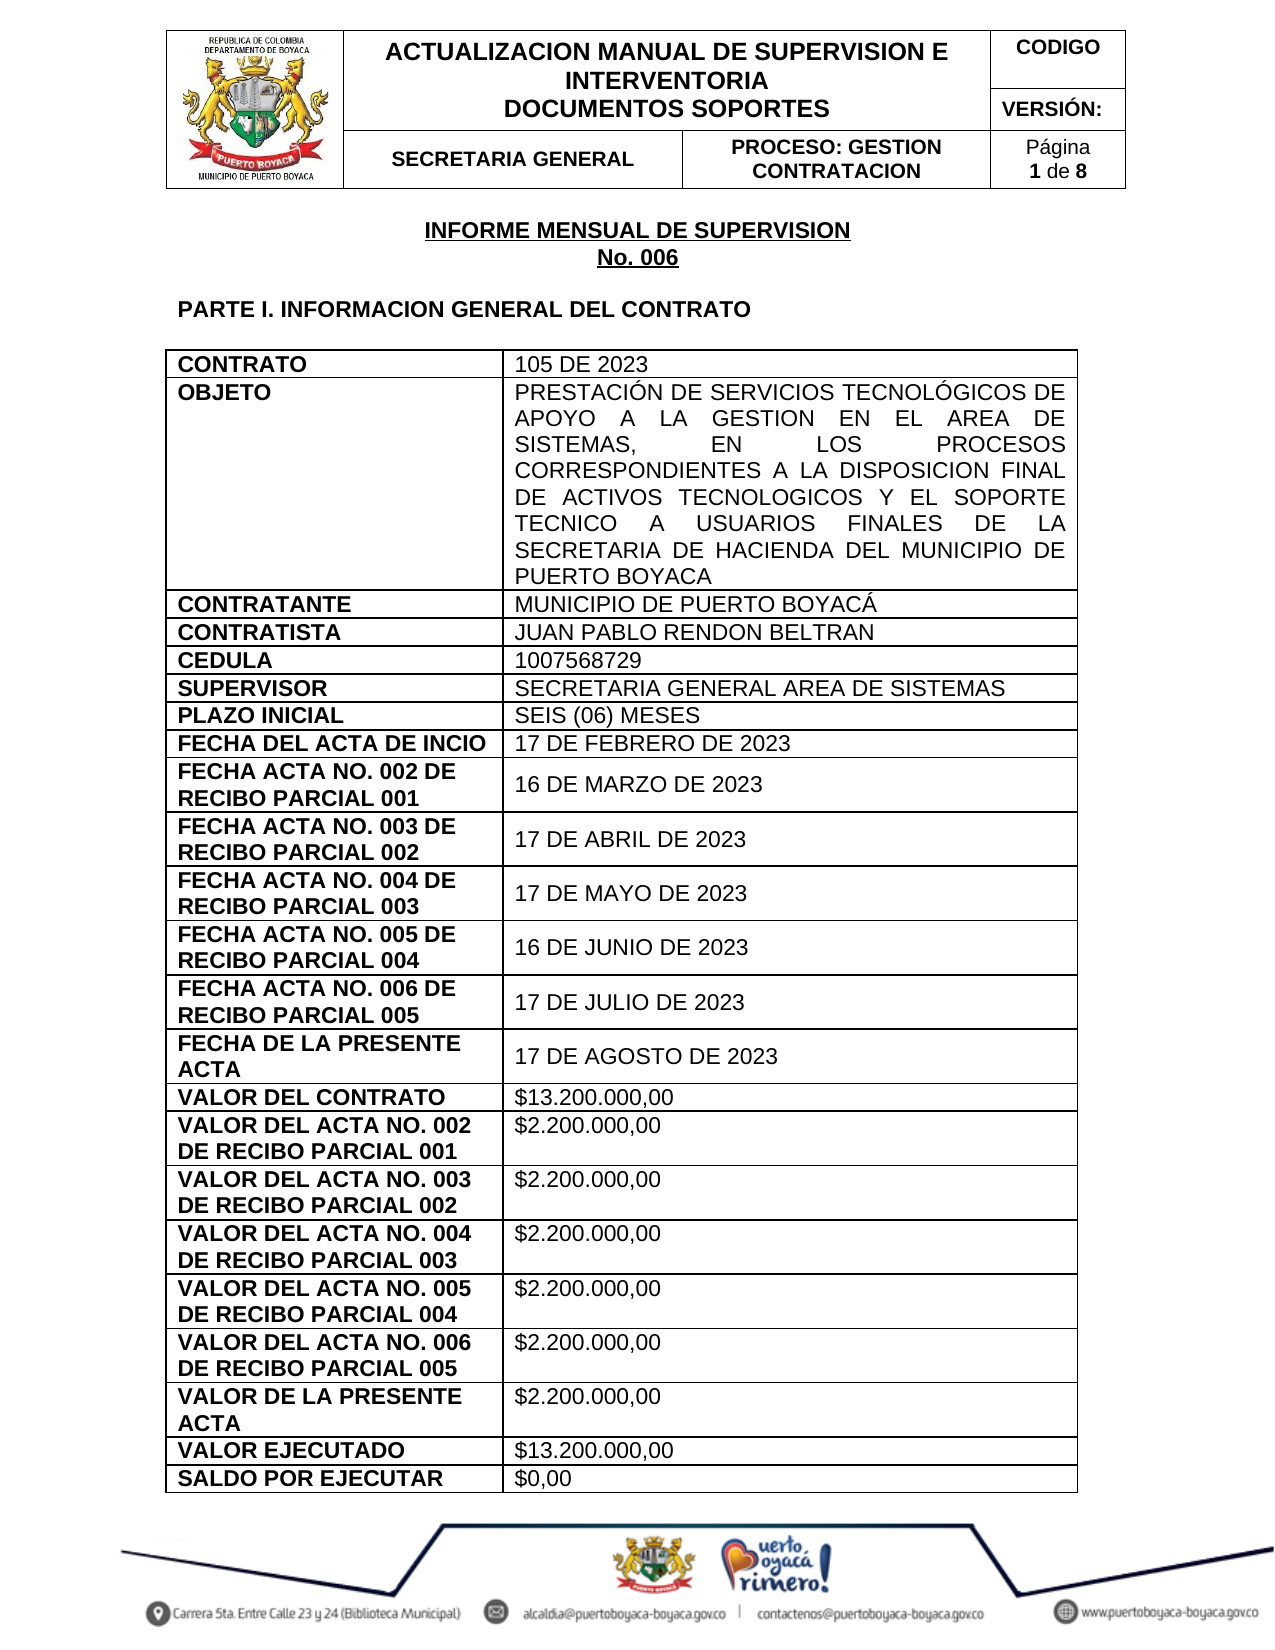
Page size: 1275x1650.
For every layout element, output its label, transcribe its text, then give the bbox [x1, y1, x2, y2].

table_cell 17 DE AGOSTO DE 2023 [504, 1030, 1077, 1082]
table_cell 17 DE FEBRERO DE 2023 [504, 731, 1077, 757]
text INFORME MENSUAL DE SUPERVISION [177, 217, 1098, 243]
table_cell FECHA ACTA NO. 004 DE RECIBO PARCIAL 003 [167, 867, 502, 919]
table_cell CONTRATANTE [167, 591, 502, 617]
table_cell $13.200.000,00 [504, 1084, 1077, 1110]
table_cell $2.200.000,00 [504, 1275, 1077, 1327]
table_cell FECHA ACTA NO. 003 DE RECIBO PARCIAL 002 [167, 813, 502, 865]
table_cell FECHA ACTA NO. 006 DE RECIBO PARCIAL 005 [167, 976, 502, 1028]
table_cell VALOR DEL ACTA NO. 003 DE RECIBO PARCIAL 002 [167, 1166, 502, 1219]
table_cell 17 DE MAYO DE 2023 [504, 867, 1077, 919]
table_cell SUPERVISOR [167, 675, 502, 701]
table_cell VALOR DEL ACTA NO. 004 DE RECIBO PARCIAL 003 [167, 1221, 502, 1273]
table_cell $0,00 [504, 1466, 1077, 1492]
table_cell $2.200.000,00 [504, 1221, 1077, 1273]
table_cell 17 DE JULIO DE 2023 [504, 976, 1077, 1028]
table_header 105 DE 2023 [504, 351, 1077, 377]
table_cell VALOR DE LA PRESENTE ACTA [167, 1383, 502, 1436]
table_cell $2.200.000,00 [504, 1329, 1077, 1382]
table_cell SEIS (06) MESES [504, 703, 1077, 729]
table_cell CONTRATISTA [167, 619, 502, 645]
table_cell VALOR DEL ACTA NO. 002 DE RECIBO PARCIAL 001 [167, 1112, 502, 1164]
table_cell FECHA DEL ACTA DE INCIO [167, 731, 502, 757]
table_cell 16 DE MARZO DE 2023 [504, 758, 1077, 811]
table_cell $2.200.000,00 [504, 1112, 1077, 1164]
table_header CONTRATO [167, 351, 502, 377]
table_cell PLAZO INICIAL [167, 703, 502, 729]
picture [179, 34, 330, 184]
table_cell $2.200.000,00 [504, 1383, 1077, 1436]
table_cell PRESTACIÓN DE SERVICIOS TECNOLÓGICOS DE APOYO A LA GESTION EN EL AREA DE SISTEMAS, EN LOS PROCESOS CORRESPONDIENTES A LA DISPOSICION FINAL DE ACTIVOS TECNOLOGICOS Y EL SOPORTE TECNICO A USUARIOS FINALES DE LA SECRETARIA DE HACIENDA DEL MUNICIPIO DE PUERTO BOYACA [504, 378, 1077, 589]
table_cell CEDULA [167, 647, 502, 673]
text PARTE I. INFORMACION GENERAL DEL CONTRATO [177, 296, 1098, 323]
table_cell OBJETO [167, 378, 502, 589]
table_cell VALOR DEL CONTRATO [167, 1084, 502, 1110]
table_cell $2.200.000,00 [504, 1166, 1077, 1219]
text No. 006 [177, 243, 1098, 270]
table_cell VALOR DEL ACTA NO. 005 DE RECIBO PARCIAL 004 [167, 1275, 502, 1327]
table_cell 17 DE ABRIL DE 2023 [504, 813, 1077, 865]
picture [118, 1521, 1274, 1627]
table_cell VALOR DEL ACTA NO. 006 DE RECIBO PARCIAL 005 [167, 1329, 502, 1382]
table_cell JUAN PABLO RENDON BELTRAN [504, 619, 1077, 645]
table_cell SALDO POR EJECUTAR [167, 1466, 502, 1492]
table_cell 1007568729 [504, 647, 1077, 673]
table_cell FECHA DE LA PRESENTE ACTA [167, 1030, 502, 1082]
table_cell SECRETARIA GENERAL AREA DE SISTEMAS [504, 675, 1077, 701]
table_cell FECHA ACTA NO. 002 DE RECIBO PARCIAL 001 [167, 758, 502, 811]
table_cell VALOR EJECUTADO [167, 1438, 502, 1464]
table_cell MUNICIPIO DE PUERTO BOYACÁ [504, 591, 1077, 617]
table_cell FECHA ACTA NO. 005 DE RECIBO PARCIAL 004 [167, 921, 502, 974]
table_cell $13.200.000,00 [504, 1438, 1077, 1464]
table_cell 16 DE JUNIO DE 2023 [504, 921, 1077, 974]
